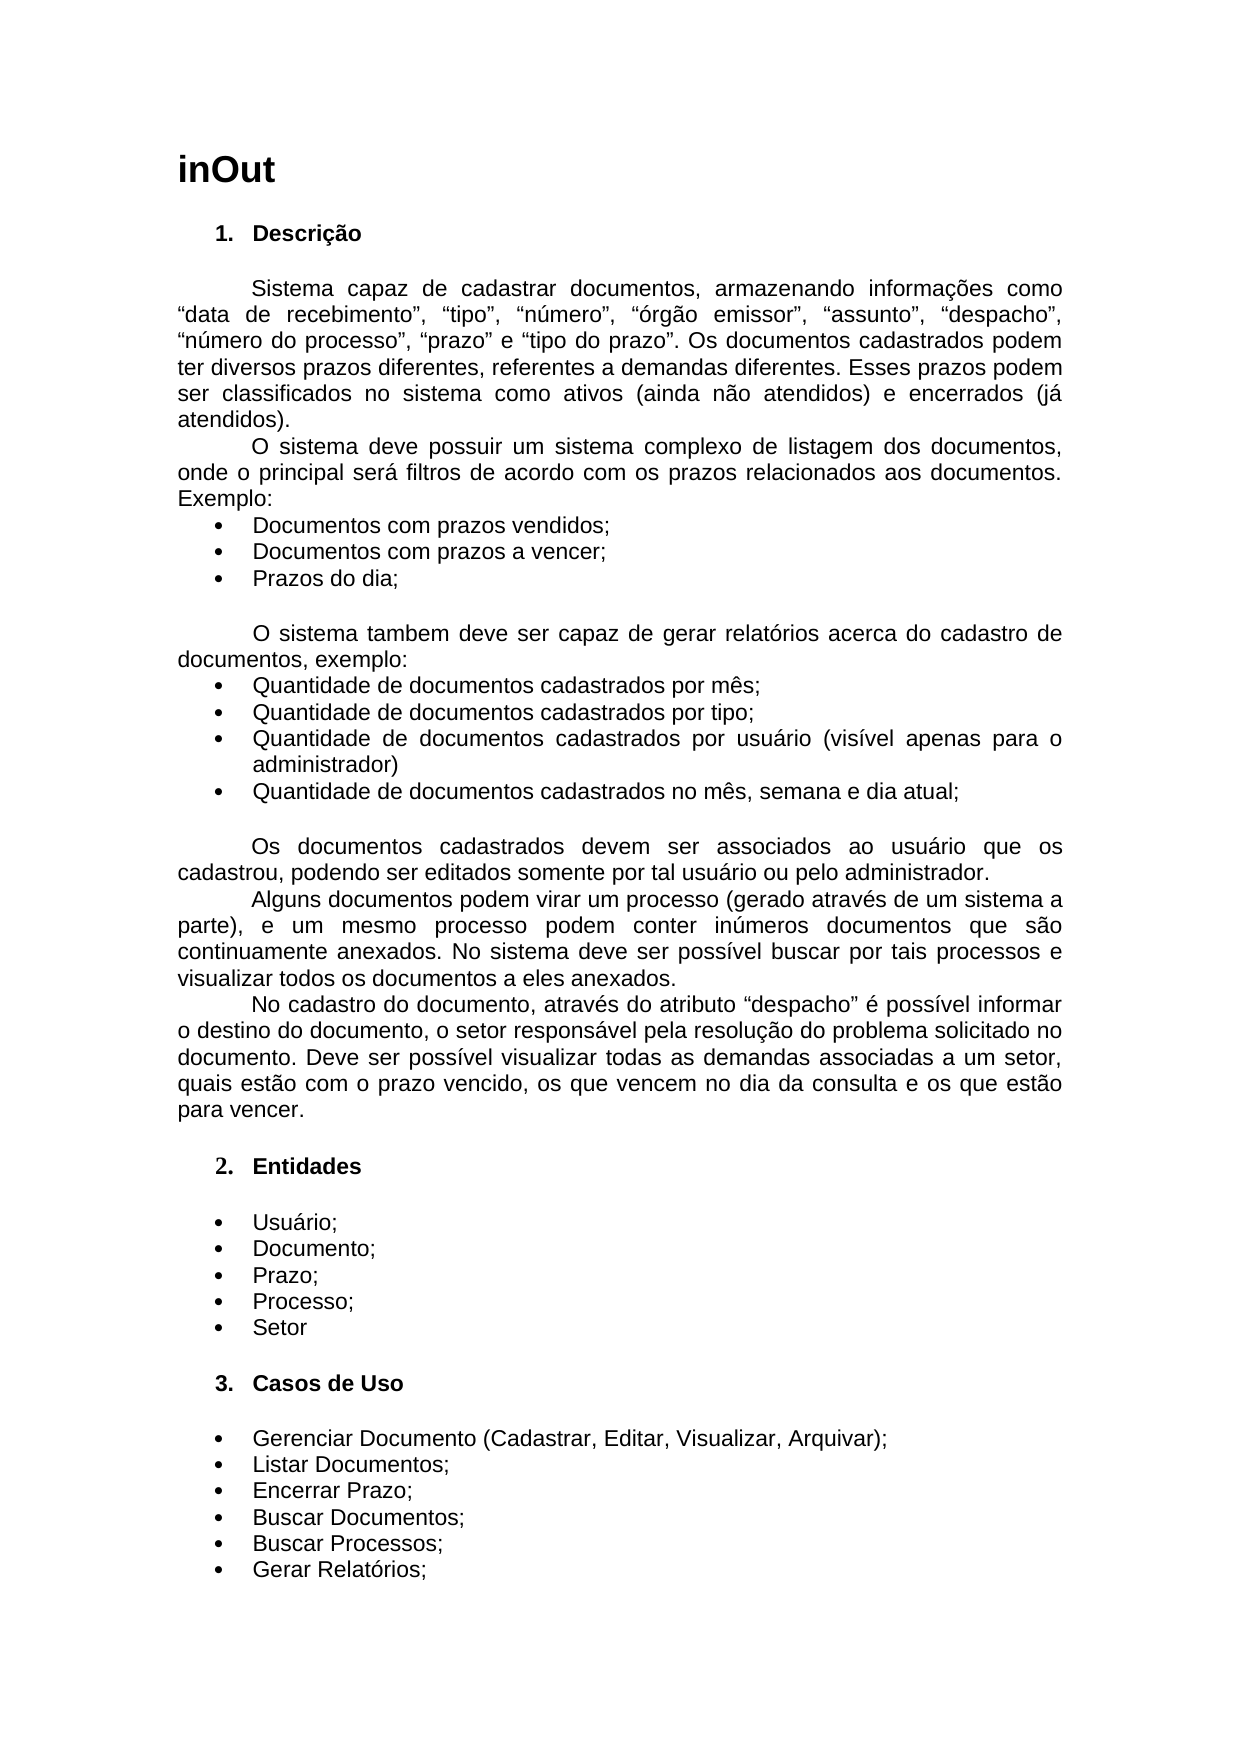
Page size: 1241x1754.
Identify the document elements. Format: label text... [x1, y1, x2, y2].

list Prazos do dia; [215, 564, 1063, 591]
list Documentos com prazos a vencer; [215, 538, 1063, 564]
list Gerar Relatórios; [215, 1556, 1063, 1583]
list Buscar Documentos; [215, 1504, 1063, 1530]
text Sistema capaz de cadastrar documentos, armazenando informações como “data de recebimento”, “tipo”, “número”, “órgão emissor”, “assunto”, “despacho”, “número do processo”, “prazo” e “tipo do prazo”. Os documentos cadastrados podem ter diversos prazos diferentes, referentes a demandas diferentes. Esses prazos podem ser classificados no sistema como ativos (ainda não atendidos) e encerrados (já atendidos). O sistema deve possuir um sistema complexo de listagem dos documentos, onde o principal será filtros de acordo com os prazos relacionados aos documentos. Exemplo: [177, 274, 1063, 512]
text inOut [177, 148, 1063, 191]
list Listar Documentos; [215, 1451, 1063, 1477]
list Documento; [215, 1235, 1063, 1262]
list Documentos com prazos vendidos; [215, 512, 1063, 538]
list Quantidade de documentos cadastrados no mês, semana e dia atual; [215, 778, 1063, 804]
text Alguns documentos podem virar um processo (gerado através de um sistema a parte), e um mesmo processo podem conter inúmeros documentos que são continuamente anexados. No sistema deve ser possível buscar por tais processos e visualizar todos os documentos a eles anexados. [177, 886, 1063, 991]
list Encerrar Prazo; [215, 1477, 1063, 1504]
list Casos de Uso [215, 1369, 1063, 1396]
list Prazo; [215, 1262, 1063, 1288]
text O sistema tambem deve ser capaz de gerar relatórios acerca do cadastro de documentos, exemplo: [177, 619, 1063, 672]
list Descrição [215, 219, 1063, 246]
list Usuário; [215, 1209, 1063, 1235]
list Entidades [215, 1151, 1063, 1180]
list Processo; [215, 1288, 1063, 1314]
list Gerenciar Documento (Cadastrar, Editar, Visualizar, Arquivar); [215, 1424, 1063, 1451]
list Quantidade de documentos cadastrados por mês; [215, 672, 1063, 699]
list Quantidade de documentos cadastrados por usuário (visível apenas para o administrador) [215, 725, 1063, 778]
list Setor [215, 1314, 1063, 1341]
text Os documentos cadastrados devem ser associados ao usuário que os cadastrou, podendo ser editados somente por tal usuário ou pelo administrador. [177, 833, 1063, 886]
list Buscar Processos; [215, 1530, 1063, 1556]
list Quantidade de documentos cadastrados por tipo; [215, 699, 1063, 725]
text No cadastro do documento, através do atributo “despacho” é possível informar o destino do documento, o setor responsável pela resolução do problema solicitado no documento. Deve ser possível visualizar todas as demandas associadas a um setor, quais estão com o prazo vencido, os que vencem no dia da consulta e os que estão para vencer. [177, 991, 1063, 1123]
